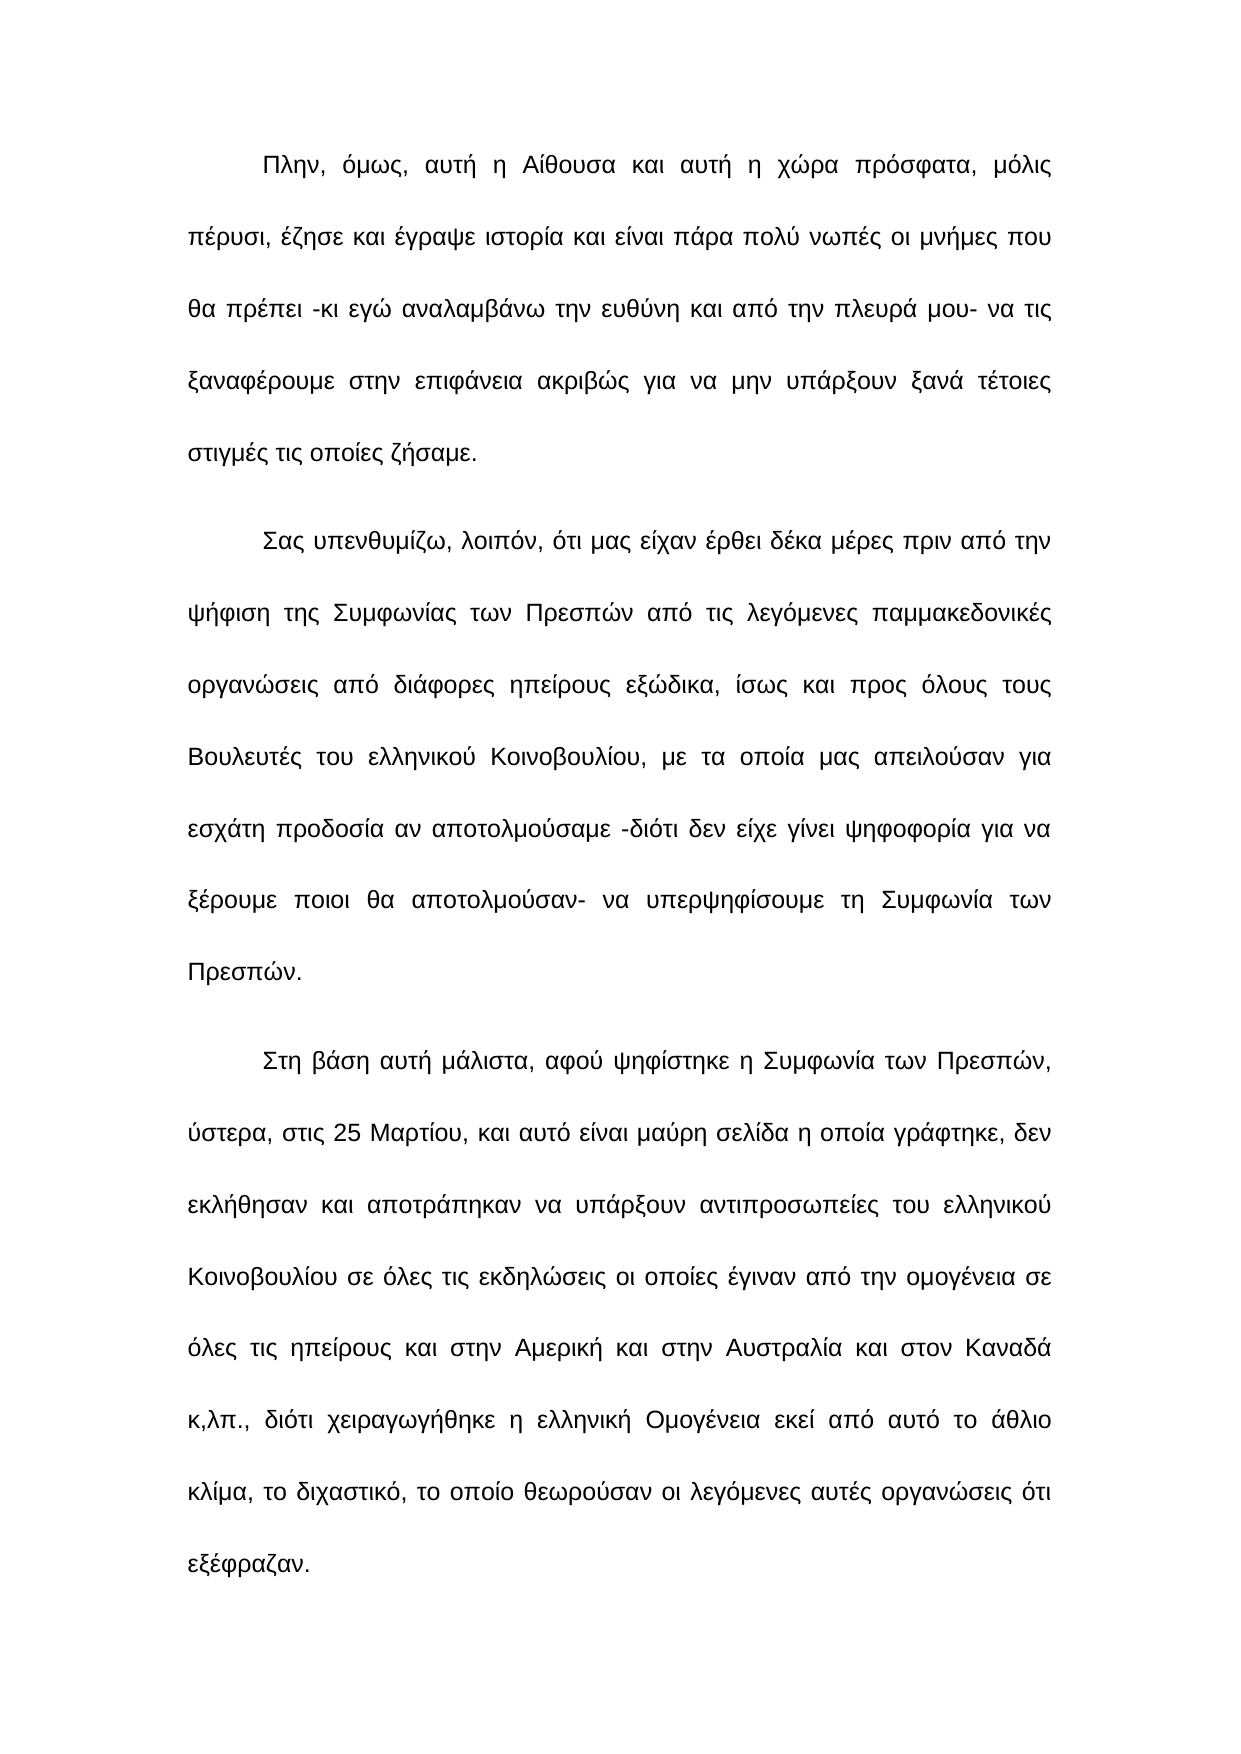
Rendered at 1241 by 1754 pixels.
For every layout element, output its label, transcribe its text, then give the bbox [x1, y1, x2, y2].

text Πλην, όμως, αυτή η Αίθουσα και αυτή η χώρα πρόσφατα, μόλις πέρυσι, έζησε και έγραψε ιστορία και είναι πάρα πολύ νωπές οι μνήμες που θα πρέπει -κι εγώ αναλαμβάνω την ευθύνη και από την πλευρά μου- να τις ξαναφέρουμε στην επιφάνεια ακριβώς για να μην υπάρξουν ξανά τέτοιες στιγμές τις οποίες ζήσαμε. [187, 150, 1053, 466]
text Στη βάση αυτή μάλιστα, αφού ψηφίστηκε η Συμφωνία των Πρεσπών, ύστερα, στις 25 Μαρτίου, και αυτό είναι μαύρη σελίδα η οποία γράφτηκε, δεν εκλήθησαν και αποτράπηκαν να υπάρξουν αντιπροσωπείες του ελληνικού Κοινοβουλίου σε όλες τις εκδηλώσεις οι οποίες έγιναν από την ομογένεια σε όλες τις ηπείρους και στην Αμερική και στην Αυστραλία και στον Καναδά κ,λπ., διότι χειραγωγήθηκε η ελληνική Ομογένεια εκεί από αυτό το άθλιο κλίμα, το διχαστικό, το οποίο θεωρούσαν οι λεγόμενες αυτές οργανώσεις ότι εξέφραζαν. [187, 1046, 1053, 1578]
text Σας υπενθυμίζω, λοιπόν, ότι μας είχαν έρθει δέκα μέρες πριν από την ψήφιση της Συμφωνίας των Πρεσπών από τις λεγόμενες παμμακεδονικές οργανώσεις από διάφορες ηπείρους εξώδικα, ίσως και προς όλους τους Βουλευτές του ελληνικού Κοινοβουλίου, με τα οποία μας απειλούσαν για εσχάτη προδοσία αν αποτολμούσαμε -διότι δεν είχε γίνει ψηφοφορία για να ξέρουμε ποιοι θα αποτολμούσαν- να υπερψηφίσουμε τη Συμφωνία των Πρεσπών. [187, 526, 1053, 986]
